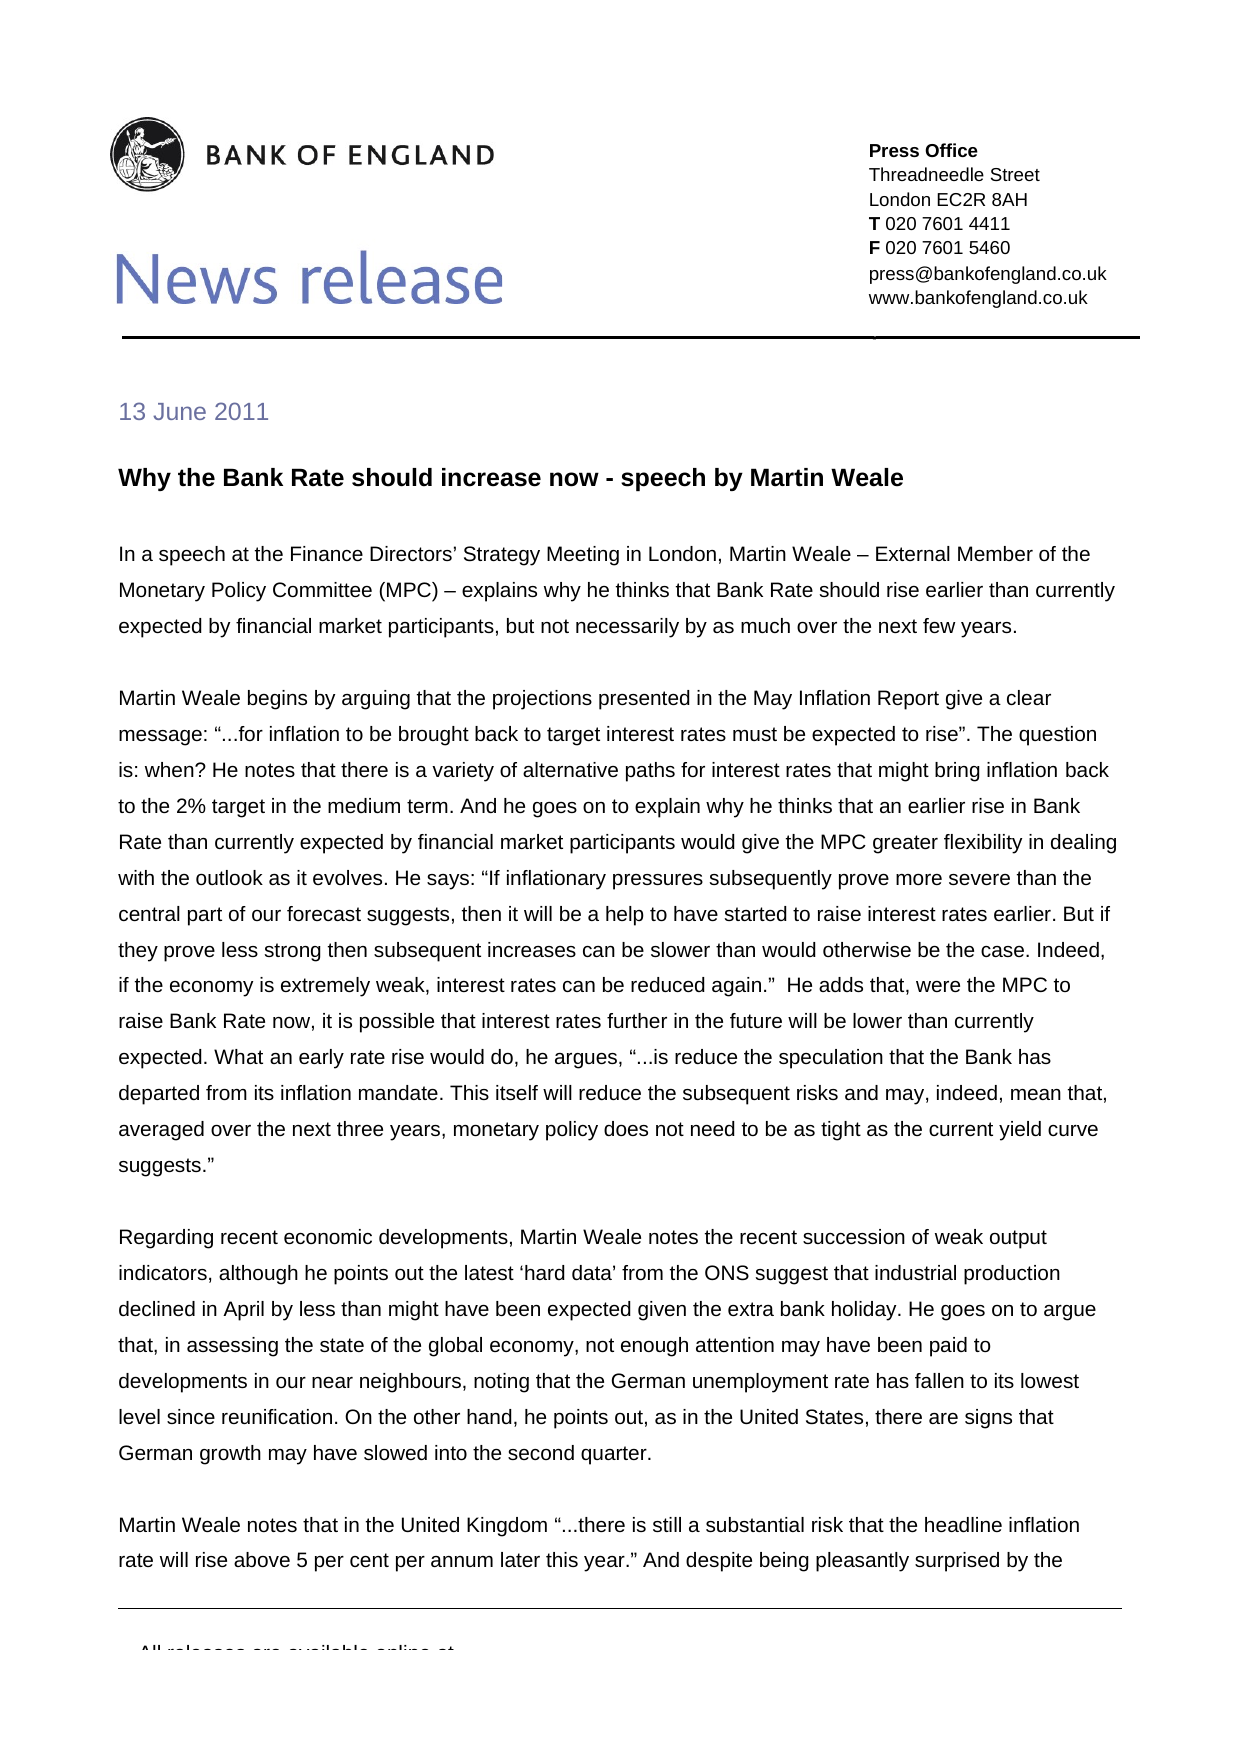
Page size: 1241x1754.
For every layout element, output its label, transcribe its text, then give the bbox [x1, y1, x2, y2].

text Martin Weale begins by arguing that the projections presented in the May Inflation Report give a clear message: “...for inflation to be brought back to target interest rates must be expected to rise”. The question is: when? He notes that there is a variety of alternative paths for interest rates that might bring inflation back to the 2% target in the medium term. And he goes on to explain why he thinks that an earlier rise in Bank Rate than currently expected by financial market participants would give the MPC greater flexibility in dealing with the outlook as it evolves. He says: “If inflationary pressures subsequently prove more severe than the central part of our forecast suggests, then it will be a help to have started to raise interest rates earlier. But if they prove less strong then subsequent increases can be slower than would otherwise be the case. Indeed, if the economy is extremely weak, interest rates can be reduced again.” He adds that, were the MPC to raise Bank Rate now, it is possible that interest rates further in the future will be lower than currently expected. What an early rate rise would do, he argues, “...is reduce the speculation that the Bank has departed from its inflation mandate. This itself will reduce the subsequent risks and may, indeed, mean that, averaged over the next three years, monetary policy does not need to be as tight as the current yield curve suggests.” [118, 686, 1120, 1177]
text Martin Weale notes that in the United Kingdom “...there is still a substantial risk that the headline inflation rate will rise above 5 per cent per annum later this year.” And despite being pleasantly surprised by the [118, 1512, 1083, 1572]
text In a speech at the Finance Directors’ Strategy Meeting in London, Martin Weale – External Member of the Monetary Policy Committee (MPC) – explains why he thinks that Bank Rate should rise earlier than currently expected by financial market participants, but not necessarily by as much over the next few years. [118, 542, 1118, 638]
text 13 June 2011 [118, 397, 1134, 426]
picture [110, 117, 503, 304]
text Threadneedle Street London EC2R 8AH T 020 7601 4411 [868, 164, 1040, 234]
text press@bankofengland.co.uk www.bankofengland.co.uk [868, 262, 1108, 309]
text Why the Bank Rate should increase now - speech by Martin Weale [118, 463, 1134, 492]
text Regarding recent economic developments, Martin Weale notes the recent succession of weak output indicators, although he points out the latest ‘hard data’ from the ONS suggest that industrial production declined in April by less than might have been expected given the extra bank holiday. He goes on to argue that, in assessing the state of the global economy, not enough attention may have been paid to developments in our near neighbours, noting that the German unemployment rate has fallen to its lowest level since reunification. On the other hand, he points out, as in the United States, there are signs that German growth may have slowed into the second quarter. [118, 1225, 1108, 1464]
text F 020 7601 5460 [868, 237, 1134, 259]
